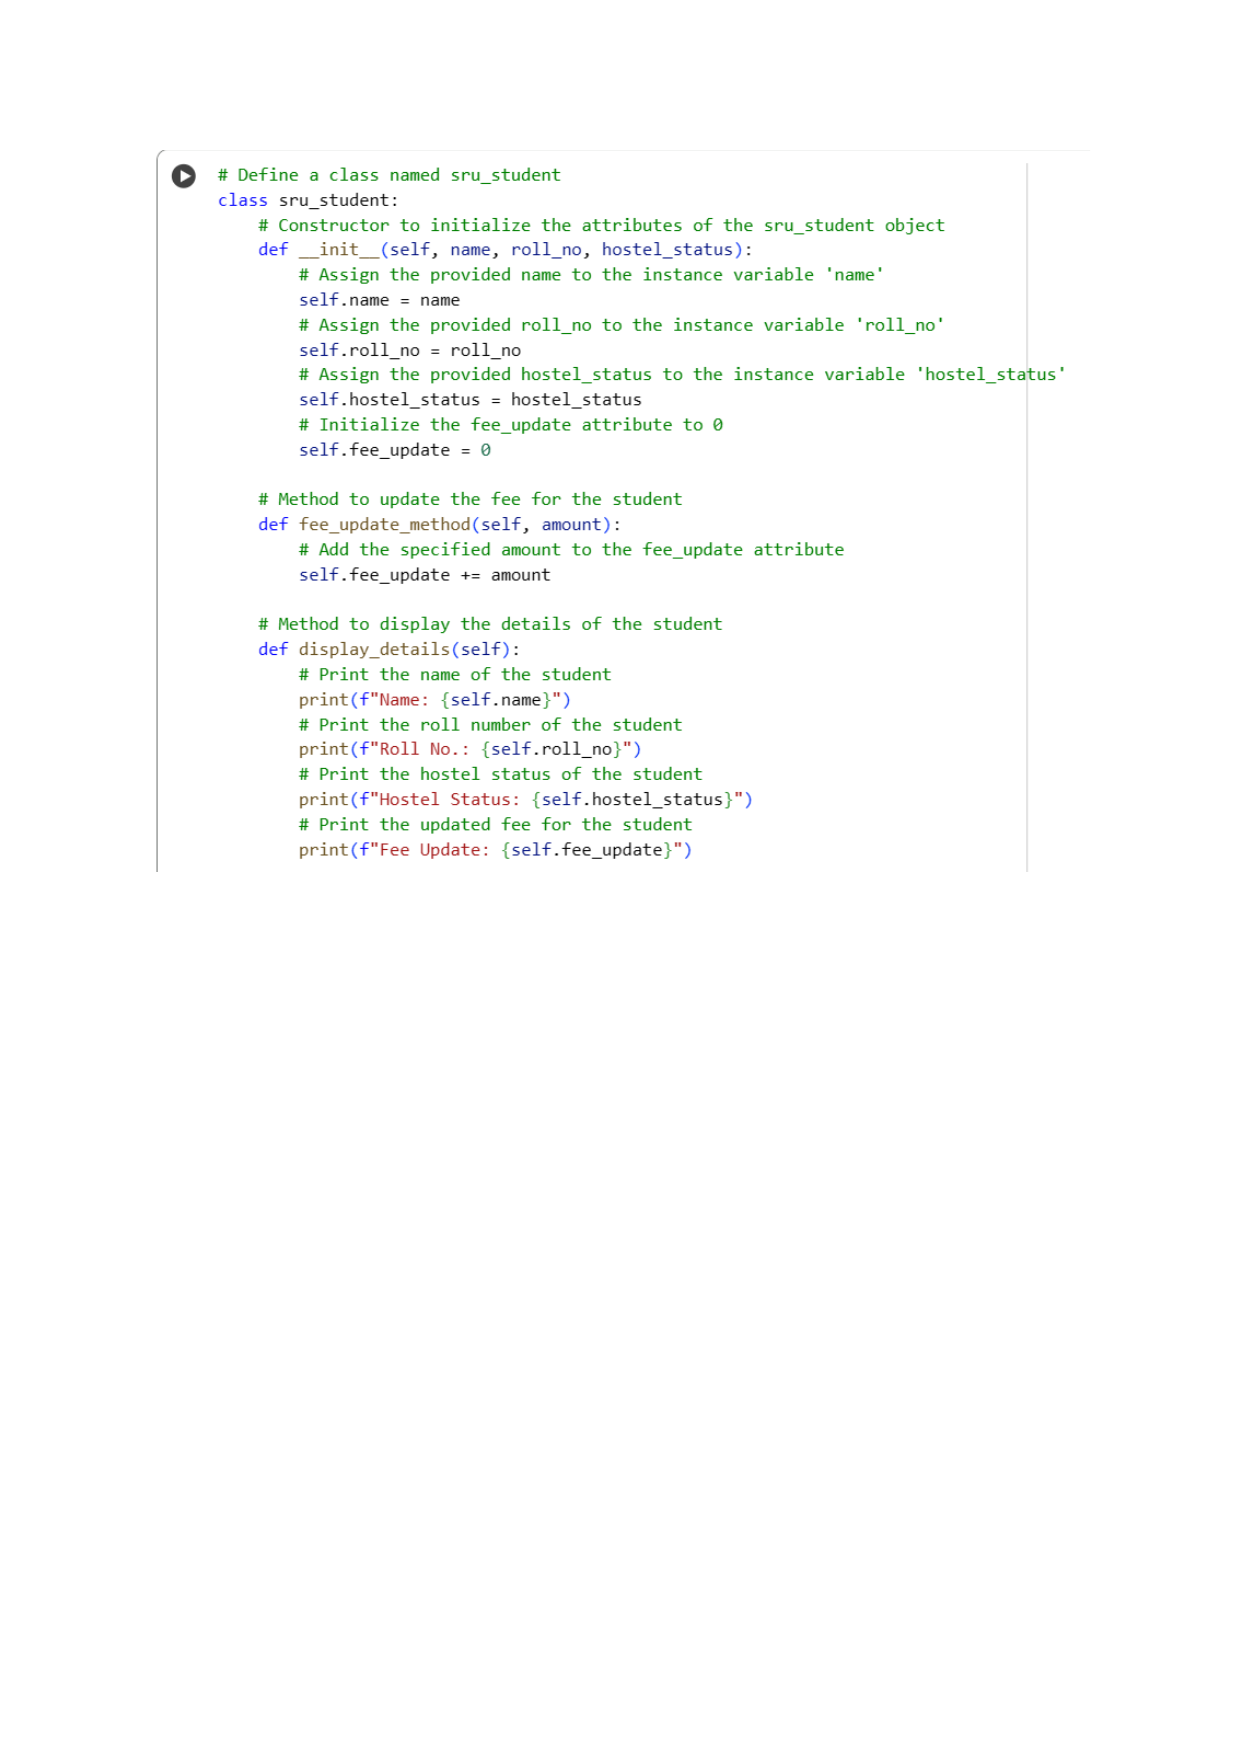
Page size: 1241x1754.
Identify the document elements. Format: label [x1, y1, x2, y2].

picture [150, 150, 1091, 872]
